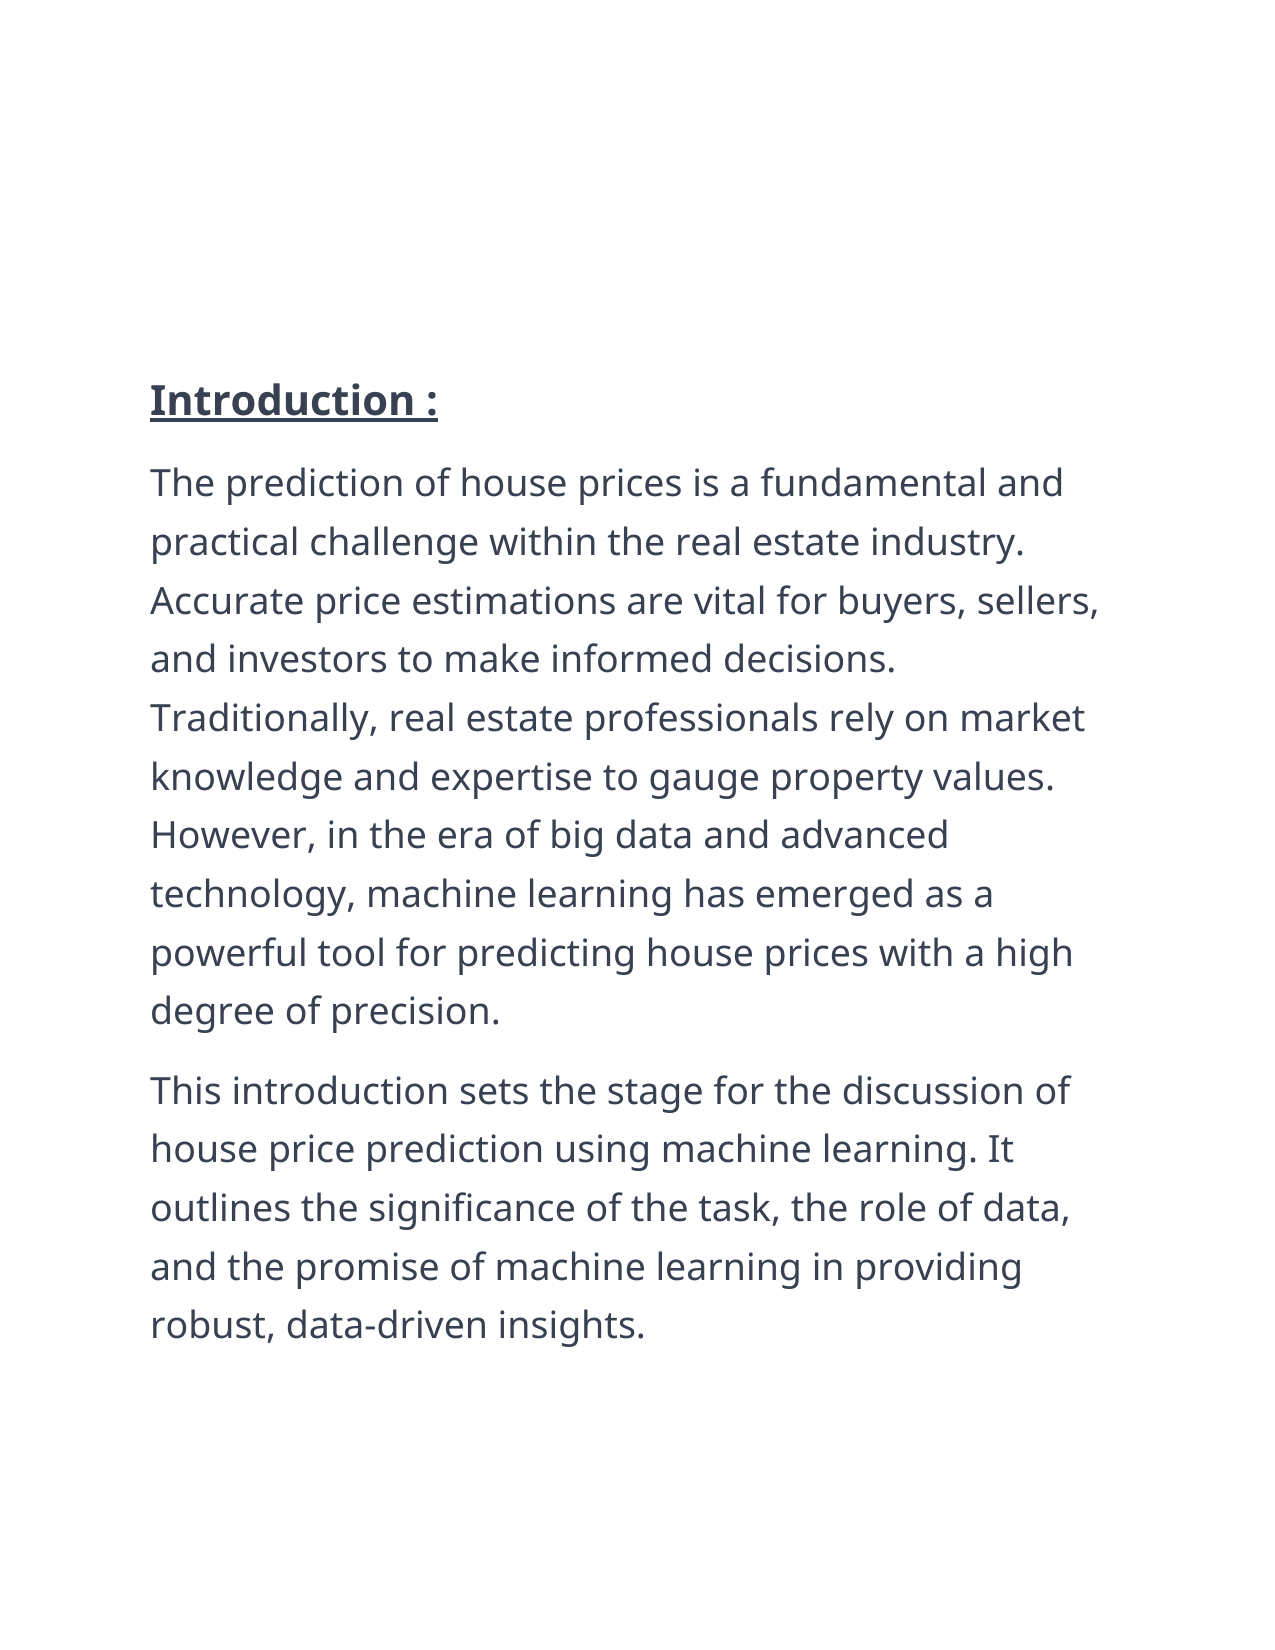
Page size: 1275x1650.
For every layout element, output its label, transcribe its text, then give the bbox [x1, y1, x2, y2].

text This introduction sets the stage for the discussion of house price prediction using machine learning. It outlines the significance of the task, the role of data, and the promise of machine learning in providing robust, data-driven insights. [150, 1064, 1125, 1349]
text Introduction : [150, 371, 1125, 427]
text The prediction of house prices is a fundamental and practical challenge within the real estate industry. Accurate price estimations are vital for buyers, sellers, and investors to make informed decisions. Traditionally, real estate professionals rely on market knowledge and expertise to gauge property values. However, in the era of big data and advanced technology, machine learning has emerged as a powerful tool for predicting house prices with a high degree of precision. [150, 457, 1125, 1036]
